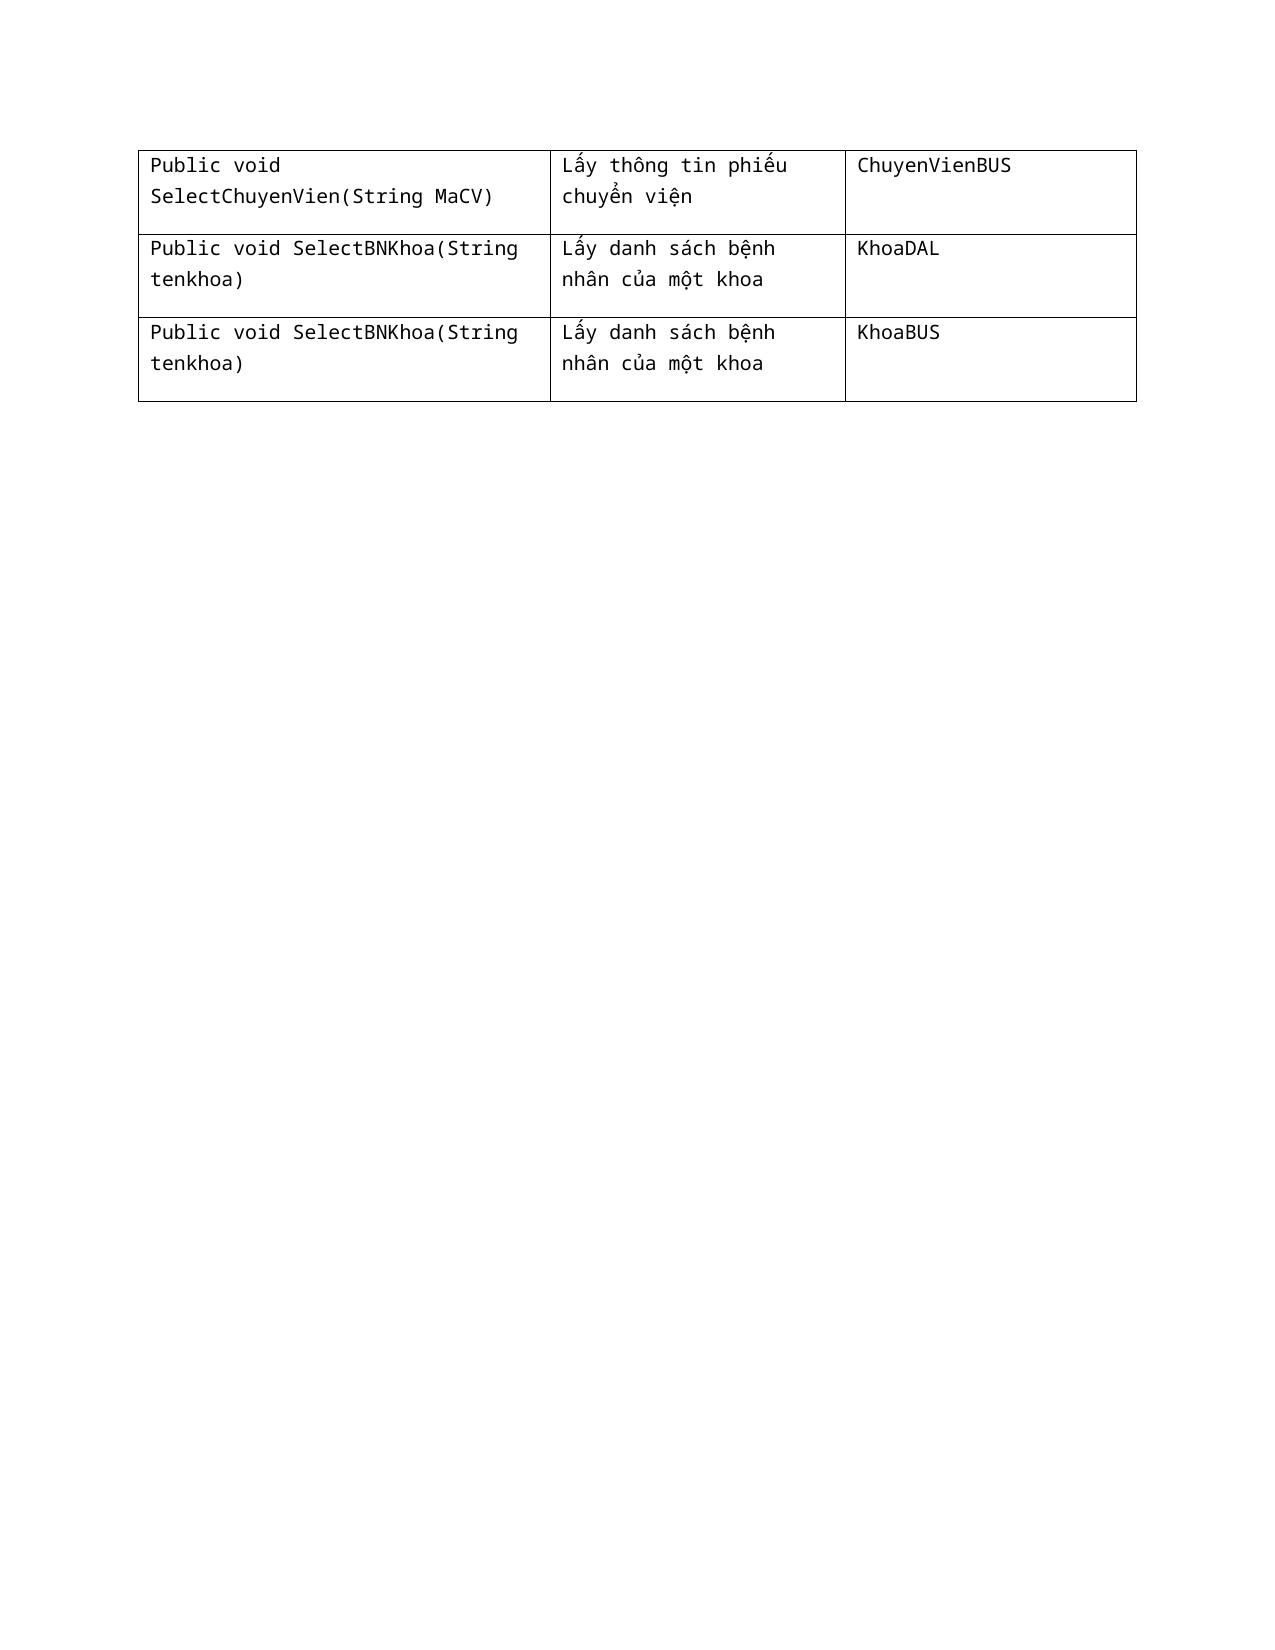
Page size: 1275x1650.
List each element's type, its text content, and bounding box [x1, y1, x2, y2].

table_cell Public void SelectBNKhoa(String tenkhoa) [139, 235, 550, 317]
table_cell KhoaDAL [846, 235, 1136, 317]
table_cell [551, 151, 845, 234]
table_cell Lấy danh sách bệnh nhân của một khoa [551, 318, 845, 401]
table_cell ChuyenVienBUS [846, 151, 1136, 234]
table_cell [139, 151, 550, 234]
table_cell KhoaBUS [846, 318, 1136, 401]
table_cell Lấy danh sách bệnh nhân của một khoa [551, 235, 845, 317]
table_cell Public void SelectBNKhoa(String tenkhoa) [139, 318, 550, 401]
